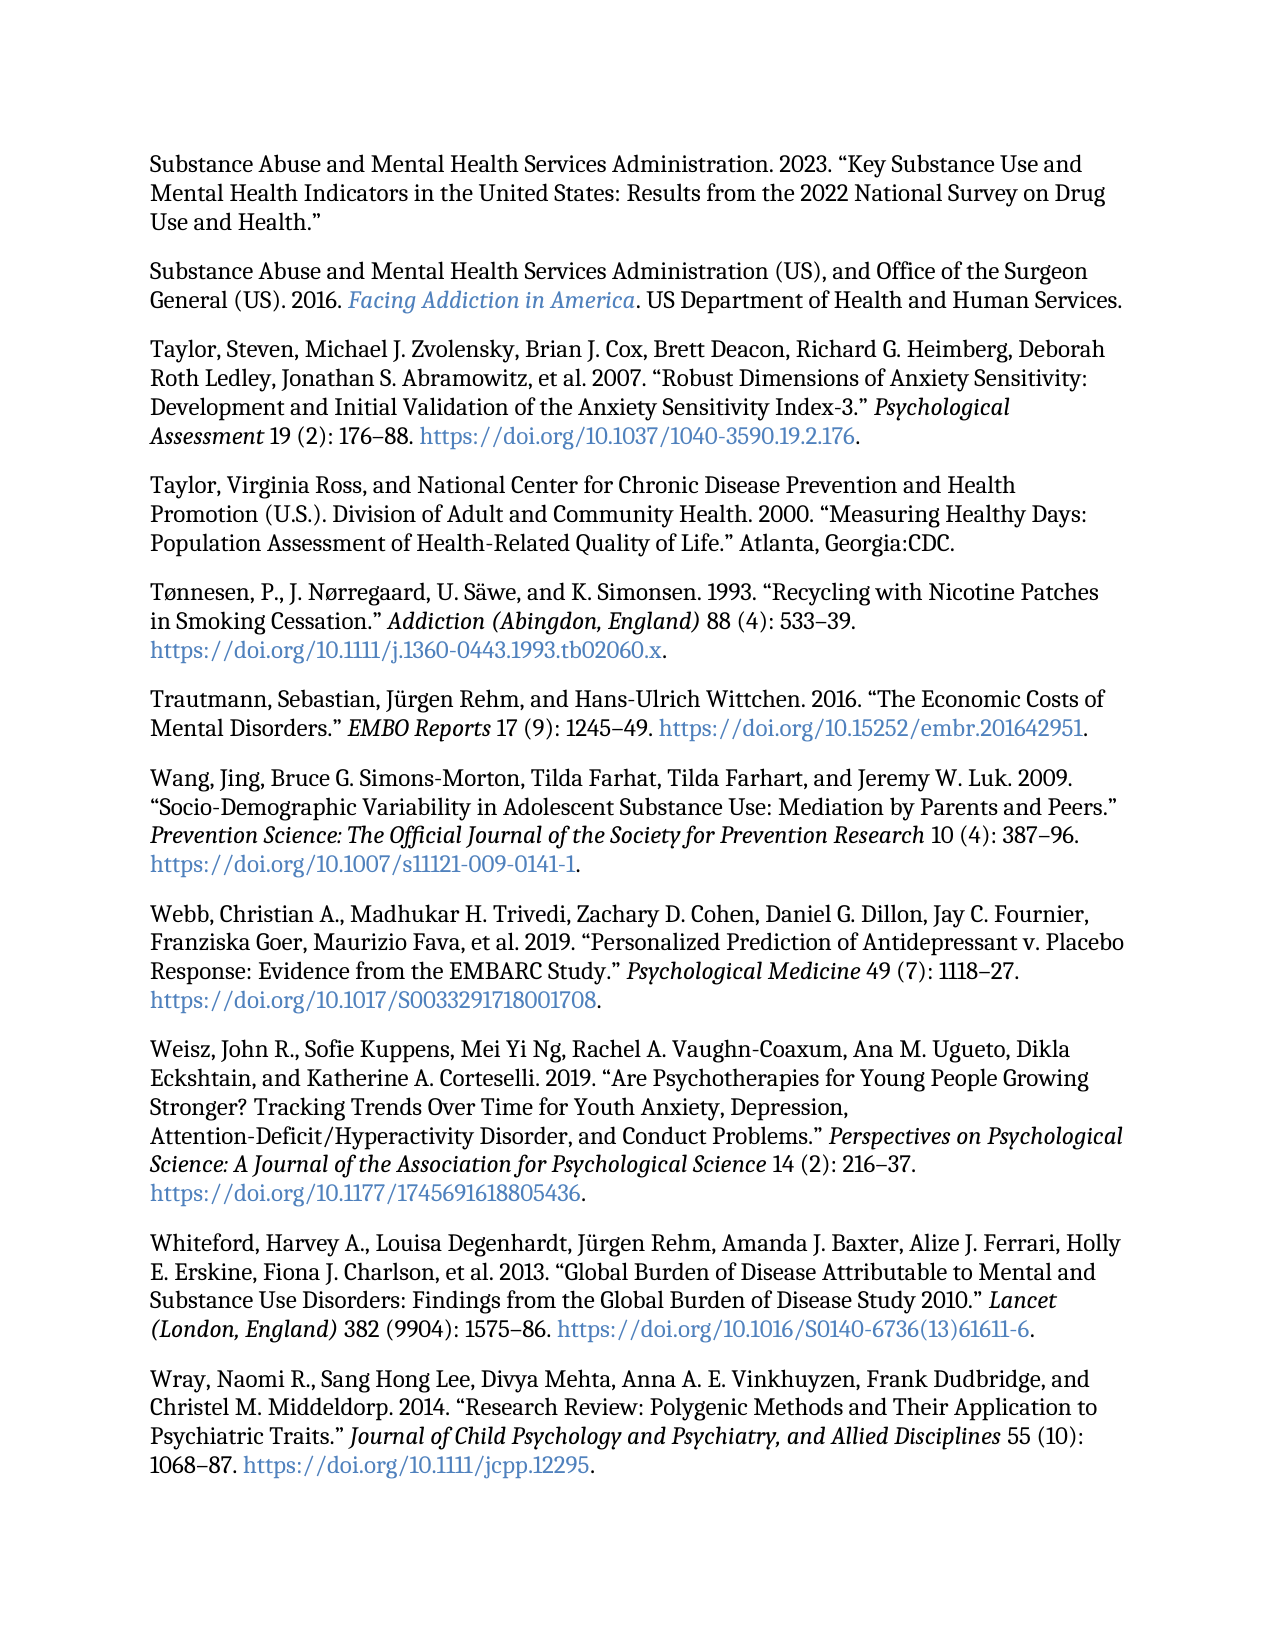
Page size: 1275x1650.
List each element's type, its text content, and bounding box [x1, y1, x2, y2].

text Whiteford, Harvey A., Louisa Degenhardt, Jürgen Rehm, Amanda J. Baxter, Alize J. Ferrari, Holly E. Erskine, Fiona J. Charlson, et al. 2013. “Global Burden of Disease Attributable to Mental and Substance Use Disorders: Findings from the Global Burden of Disease Study 2010.” Lancet (London, England) 382 (9904): 1575–86. https://doi.org/10.1016/S0140-6736(13)61611-6. [150, 1229, 1125, 1344]
text Webb, Christian A., Madhukar H. Trivedi, Zachary D. Cohen, Daniel G. Dillon, Jay C. Fournier, Franziska Goer, Maurizio Fava, et al. 2019. “Personalized Prediction of Antidepressant v. Placebo Response: Evidence from the EMBARC Study.” Psychological Medicine 49 (7): 1118–27. https://doi.org/10.1017/S0033291718001708. [150, 899, 1125, 1014]
text Tønnesen, P., J. Nørregaard, U. Säwe, and K. Simonsen. 1993. “Recycling with Nicotine Patches in Smoking Cessation.” Addiction (Abingdon, England) 88 (4): 533–39. https://doi.org/10.1111/j.1360-0443.1993.tb02060.x. [150, 578, 1125, 664]
text Taylor, Virginia Ross, and National Center for Chronic Disease Prevention and Health Promotion (U.S.). Division of Adult and Community Health. 2000. “Measuring Healthy Days: Population Assessment of Health-Related Quality of Life.” Atlanta, Georgia:CDC. [150, 471, 1125, 557]
text Weisz, John R., Sofie Kuppens, Mei Yi Ng, Rachel A. Vaughn-Coaxum, Ana M. Ugueto, Dikla Eckshtain, and Katherine A. Corteselli. 2019. “Are Psychotherapies for Young People Growing Stronger? Tracking Trends Over Time for Youth Anxiety, Depression, Attention-Deficit/Hyperactivity Disorder, and Conduct Problems.” Perspectives on Psychological Science: A Journal of the Association for Psychological Science 14 (2): 216–37. https://doi.org/10.1177/1745691618805436. [150, 1035, 1125, 1208]
text Wang, Jing, Bruce G. Simons-Morton, Tilda Farhat, Tilda Farhart, and Jeremy W. Luk. 2009. “Socio-Demographic Variability in Adolescent Substance Use: Mediation by Parents and Peers.” Prevention Science: The Official Journal of the Society for Prevention Research 10 (4): 387–96. https://doi.org/10.1007/s11121-009-0141-1. [150, 764, 1125, 879]
text Trautmann, Sebastian, Jürgen Rehm, and Hans-Ulrich Wittchen. 2016. “The Economic Costs of Mental Disorders.” EMBO Reports 17 (9): 1245–49. https://doi.org/10.15252/embr.201642951. [150, 685, 1125, 743]
